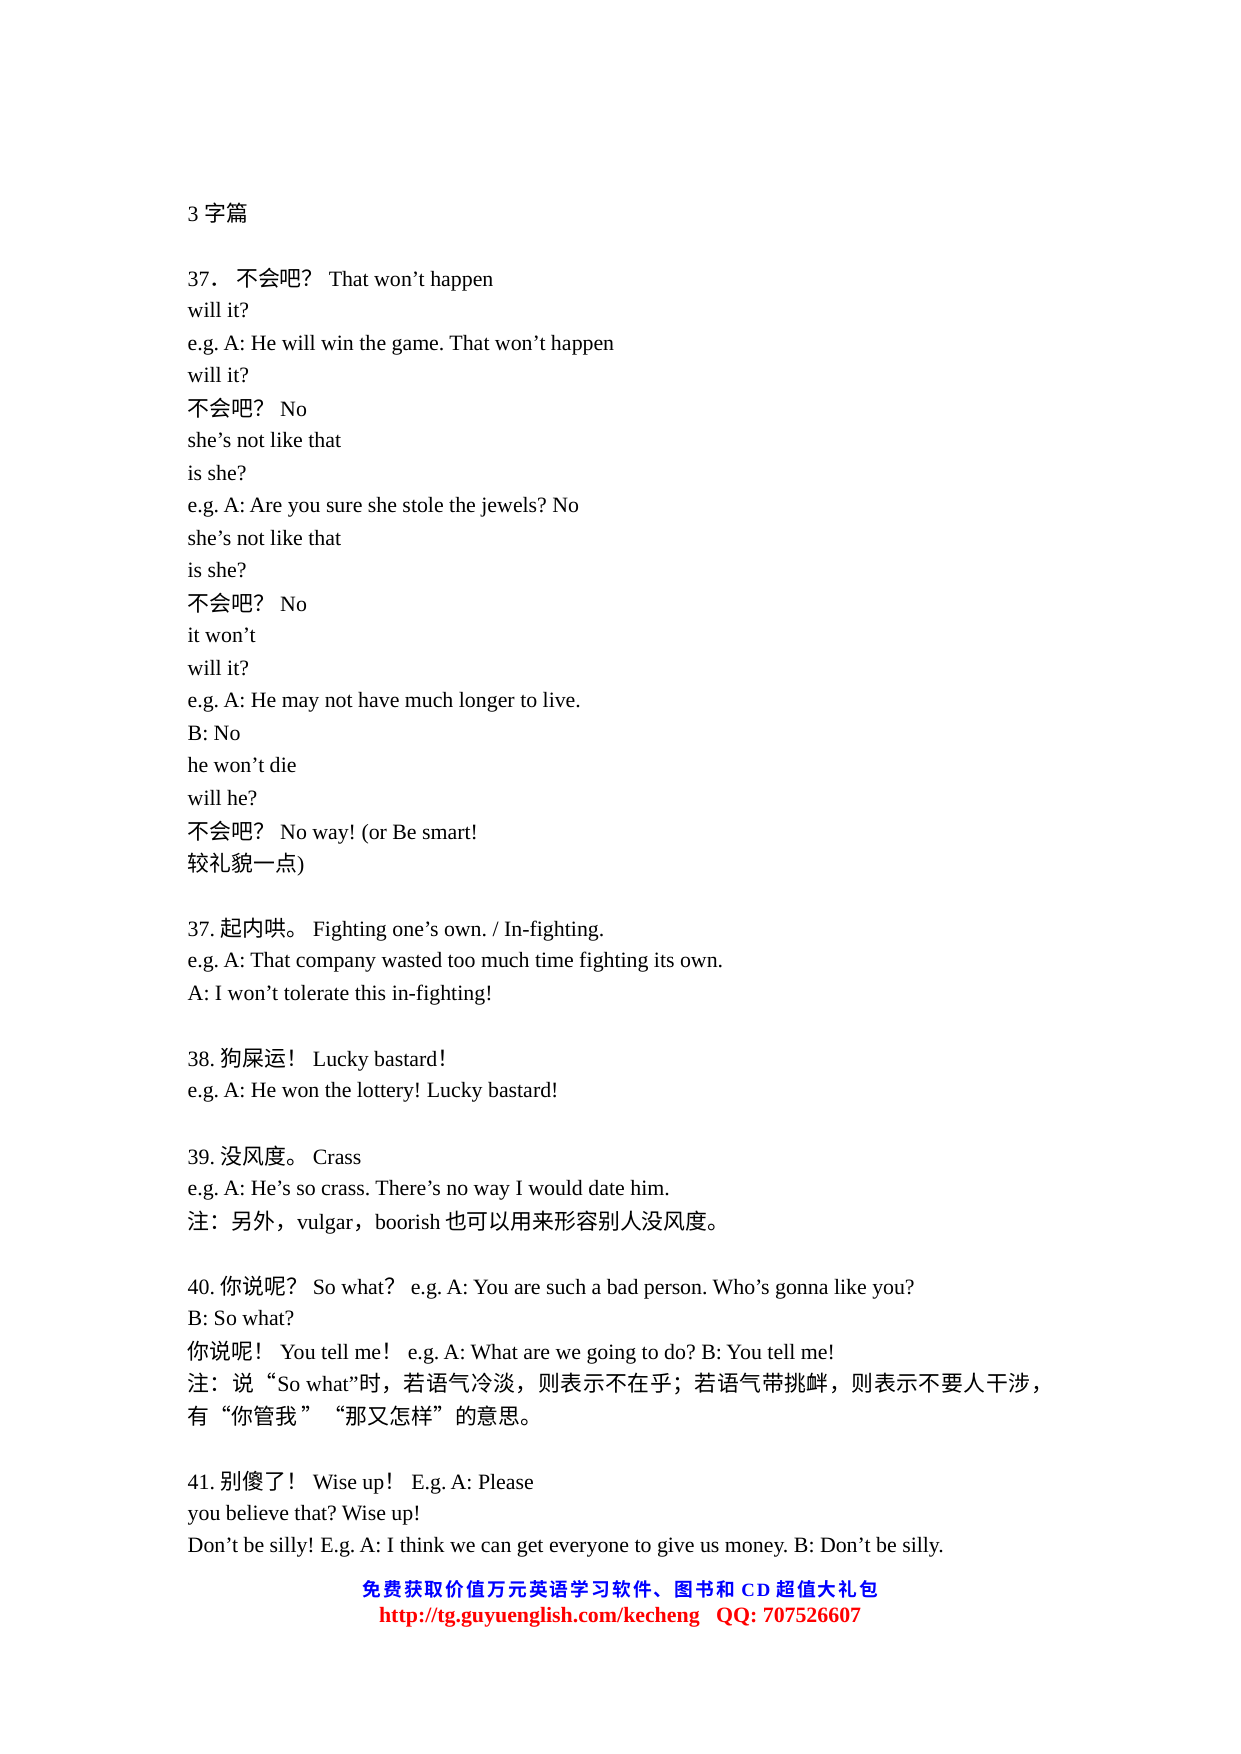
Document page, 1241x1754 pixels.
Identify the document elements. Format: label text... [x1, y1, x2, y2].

text 不会吧？ No [187, 391, 1053, 423]
text 注：说“So what”时，若语气冷淡，则表示不在乎；若语气带挑衅，则表示不要人干涉，有“你管我 ”“那又怎样”的意思。 [187, 1366, 1053, 1431]
text 3 字篇 [187, 196, 1053, 228]
text it won’t [187, 618, 1053, 651]
text Don’t be silly! E.g. A: I think we can get everyone to give us money. B: Don’t be silly. [187, 1528, 1053, 1561]
text is she? [187, 553, 1053, 586]
text 你说呢！ You tell me！ e.g. A: What are we going to do? B: You tell me! [187, 1333, 1053, 1366]
text 40. 你说呢？ So what？ e.g. A: You are such a bad person. Who’s gonna like you? [187, 1268, 1053, 1301]
text 37. 起内哄。 Fighting one’s own. / In-fighting. [187, 911, 1053, 943]
text 较礼貌一点) [187, 846, 1053, 878]
text 37． 不会吧？ That won’t happen [187, 261, 1053, 293]
text will it? [187, 651, 1053, 683]
text 39. 没风度。 Crass [187, 1138, 1053, 1171]
text she’s not like that [187, 521, 1053, 553]
text will it? [187, 293, 1053, 326]
text will he? [187, 781, 1053, 813]
text he won’t die [187, 748, 1053, 781]
text she’s not like that [187, 423, 1053, 456]
text 注：另外，vulgar，boorish也可以用来形容别人没风度。 [187, 1203, 1053, 1236]
text e.g. A: That company wasted too much time fighting its own. [187, 943, 1053, 976]
text B: So what? [187, 1301, 1053, 1333]
text is she? [187, 456, 1053, 488]
text you believe that? Wise up! [187, 1496, 1053, 1528]
text e.g. A: Are you sure she stole the jewels? No [187, 488, 1053, 521]
text 不会吧？ No way! (or Be smart! [187, 813, 1053, 846]
text 不会吧？ No [187, 586, 1053, 618]
text B: No [187, 716, 1053, 748]
text 38. 狗屎运！ Lucky bastard！ [187, 1041, 1053, 1073]
text A: I won’t tolerate this in-fighting! [187, 976, 1053, 1008]
text e.g. A: He will win the game. That won’t happen [187, 326, 1053, 358]
text e.g. A: He’s so crass. There’s no way I would date him. [187, 1171, 1053, 1203]
text will it? [187, 358, 1053, 391]
text e.g. A: He won the lottery! Lucky bastard! [187, 1073, 1053, 1106]
text 41. 别傻了！ Wise up！ E.g. A: Please [187, 1463, 1053, 1496]
text e.g. A: He may not have much longer to live. [187, 683, 1053, 716]
